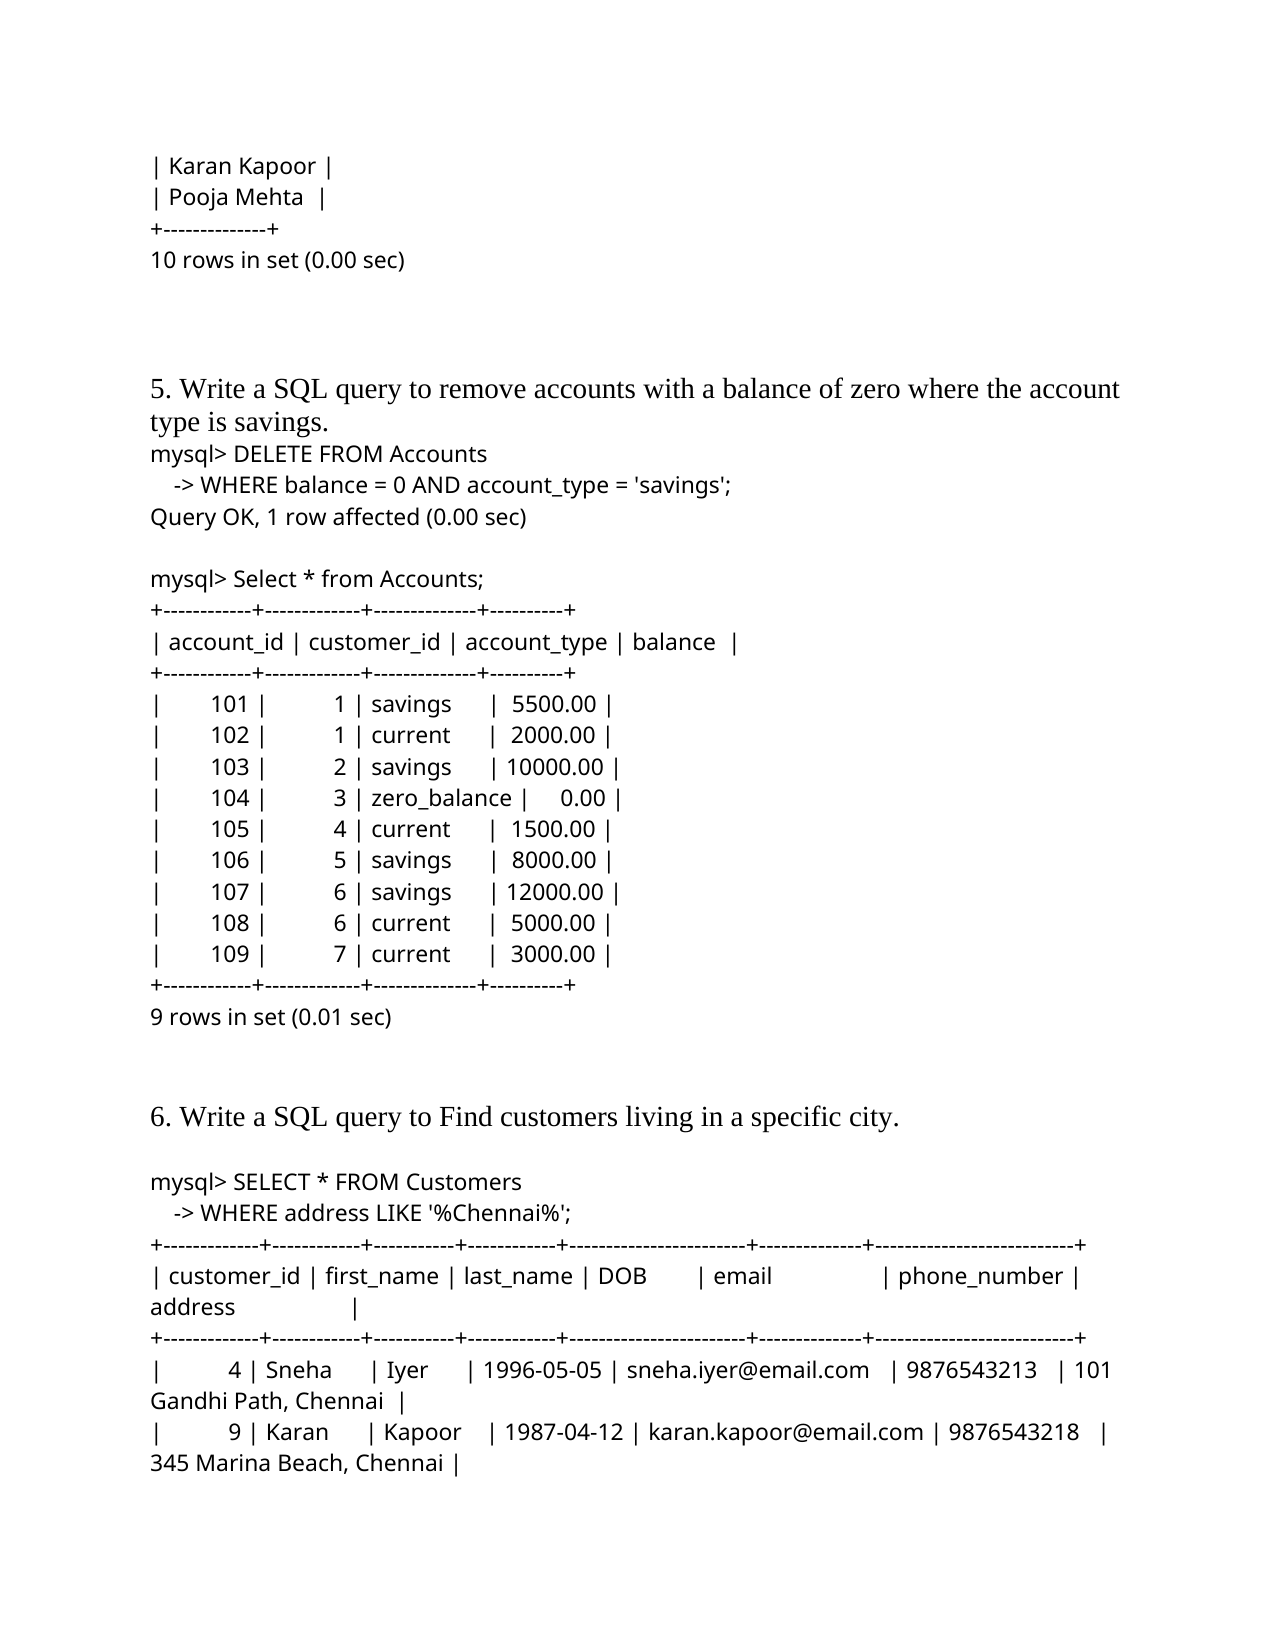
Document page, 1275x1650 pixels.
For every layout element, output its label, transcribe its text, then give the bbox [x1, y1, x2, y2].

text 9 rows in set (0.01 sec) [150, 1001, 1125, 1032]
text +------------+-------------+--------------+----------+ [150, 657, 1125, 688]
text | 102 | 1 | current | 2000.00 | [150, 719, 1125, 751]
text mysql> SELECT * FROM Customers [150, 1166, 1125, 1197]
text | 109 | 7 | current | 3000.00 | [150, 938, 1125, 969]
text | Karan Kapoor | [150, 150, 1125, 181]
text | 101 | 1 | savings | 5500.00 | [150, 688, 1125, 719]
text | customer_id | first_name | last_name | DOB | email | phone_number | address | [150, 1260, 1125, 1322]
text +-------------+------------+-----------+------------+------------------------+--------------+---------------------------+ [150, 1322, 1125, 1353]
text | 106 | 5 | savings | 8000.00 | [150, 844, 1125, 876]
text +------------+-------------+--------------+----------+ [150, 594, 1125, 626]
text 5. Write a SQL query to remove accounts with a balance of zero where the account [150, 371, 1125, 404]
text 10 rows in set (0.00 sec) [150, 244, 1125, 275]
text mysql> DELETE FROM Accounts [150, 438, 1125, 469]
text | 108 | 6 | current | 5000.00 | [150, 907, 1125, 938]
text -> WHERE balance = 0 AND account_type = 'savings'; [150, 469, 1125, 501]
text Query OK, 1 row affected (0.00 sec) [150, 501, 1125, 532]
text | 103 | 2 | savings | 10000.00 | [150, 751, 1125, 782]
text | 4 | Sneha | Iyer | 1996-05-05 | sneha.iyer@email.com | 9876543213 | 101 Gandhi Path, Chennai | [150, 1353, 1125, 1416]
text 6. Write a SQL query to Find customers living in a specific city. [150, 1099, 1125, 1132]
text type is savings. [150, 404, 1125, 438]
text | 9 | Karan | Kapoor | 1987-04-12 | karan.kapoor@email.com | 9876543218 | 345 Marina Beach, Chennai | [150, 1416, 1125, 1478]
text +------------+-------------+--------------+----------+ [150, 969, 1125, 1001]
text | 107 | 6 | savings | 12000.00 | [150, 876, 1125, 907]
text +-------------+------------+-----------+------------+------------------------+--------------+---------------------------+ [150, 1228, 1125, 1260]
text | 105 | 4 | current | 1500.00 | [150, 813, 1125, 844]
text mysql> Select * from Accounts; [150, 563, 1125, 594]
text -> WHERE address LIKE '%Chennai%'; [150, 1197, 1125, 1228]
text | account_id | customer_id | account_type | balance | [150, 626, 1125, 657]
text | Pooja Mehta | [150, 181, 1125, 212]
text +--------------+ [150, 212, 1125, 244]
text | 104 | 3 | zero_balance | 0.00 | [150, 782, 1125, 813]
